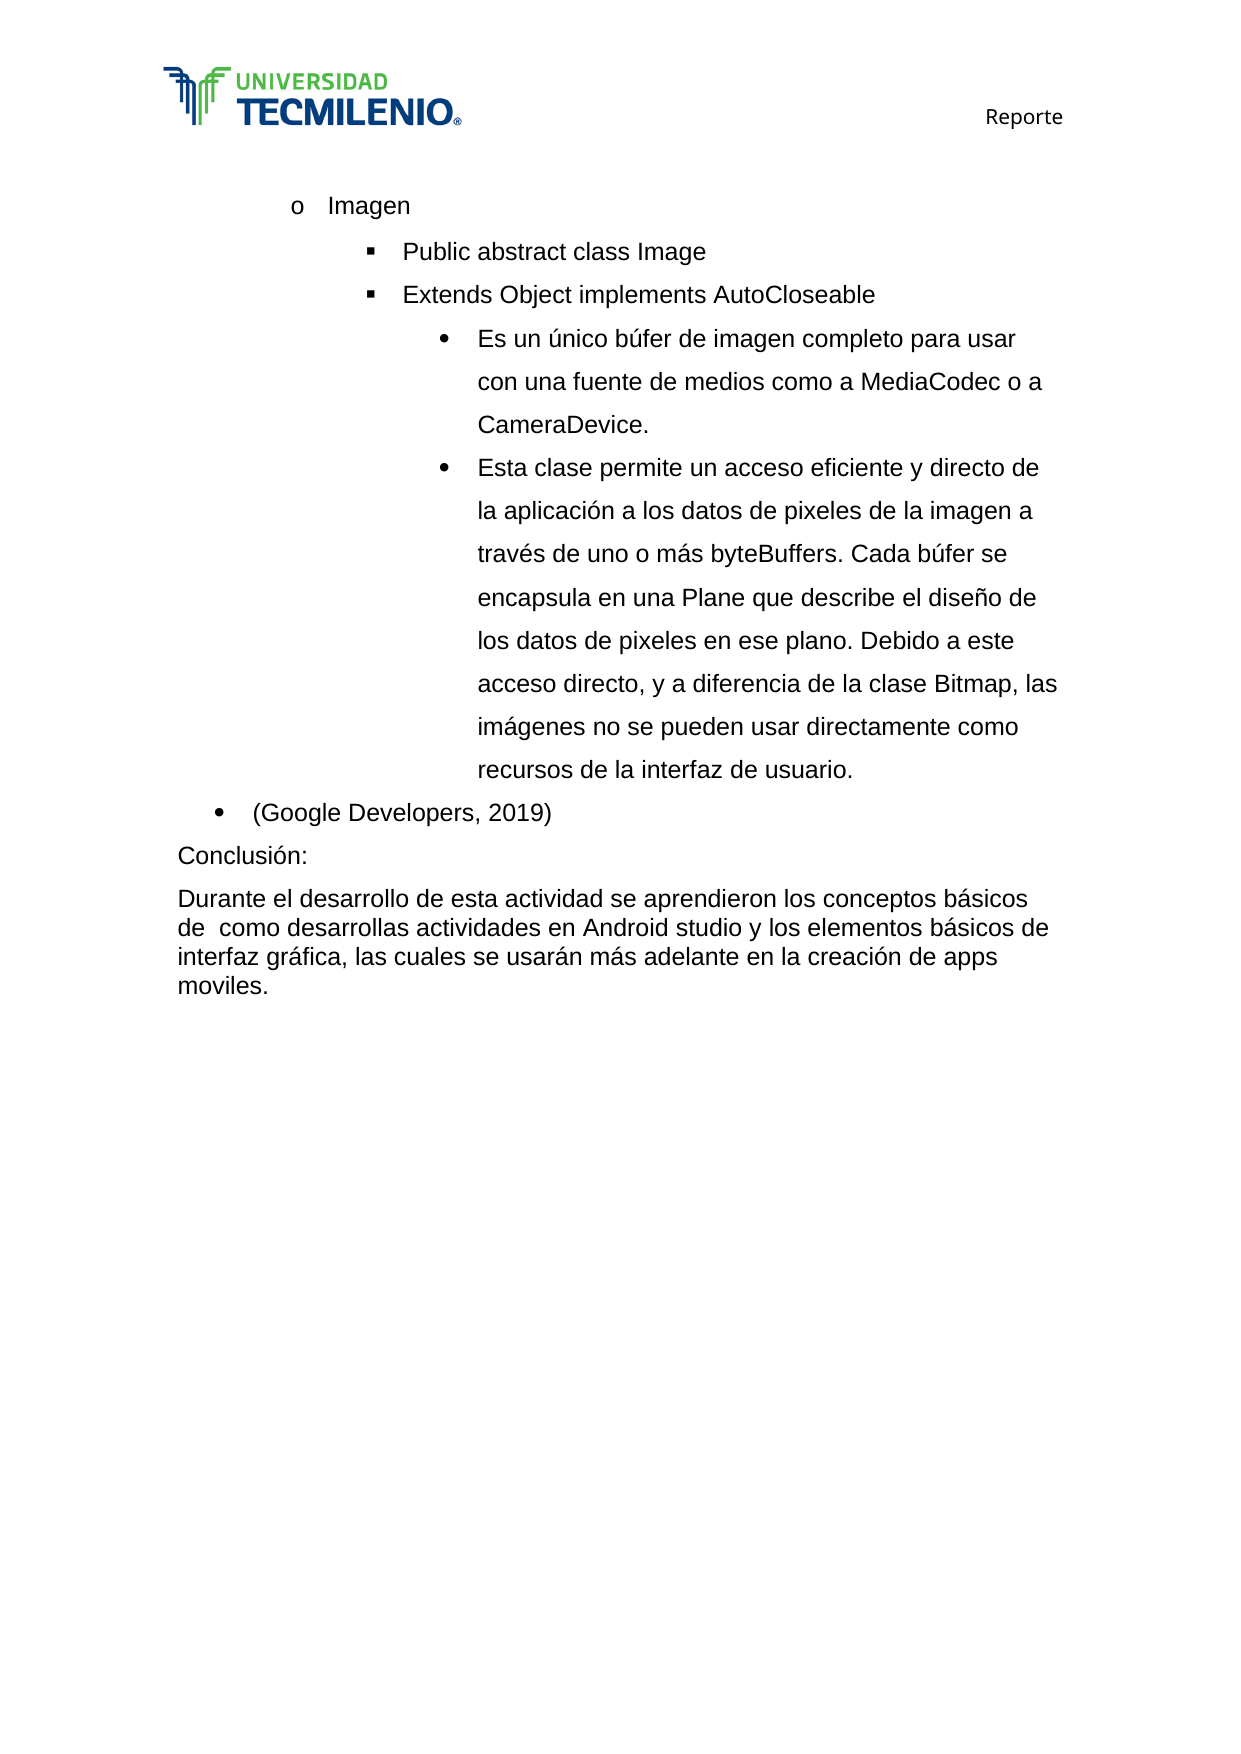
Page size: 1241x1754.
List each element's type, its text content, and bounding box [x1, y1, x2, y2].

text Durante el desarrollo de esta actividad se aprendieron los conceptos básicos de como desarrollas actividades en Android studio y los elementos básicos de interfaz gráfica, las cuales se usarán más adelante en la creación de apps moviles. [177, 884, 1063, 999]
list Esta clase permite un acceso eficiente y directo de la aplicación a los datos de pixeles de la imagen a través de uno o más byteBuffers. Cada búfer se encapsula en una Plane que describe el diseño de los datos de pixeles en ese plano. Debido a este acceso directo, y a diferencia de la clase Bitmap, las imágenes no se pueden usar directamente como recursos de la interfaz de usuario. [440, 453, 1063, 784]
list Extends Object implements AutoCloseable [365, 280, 1063, 309]
text Conclusión: [177, 841, 1063, 870]
list Public abstract class Image [365, 237, 1063, 266]
list (Google Developers, 2019) [215, 798, 1063, 827]
picture [162, 50, 463, 144]
list Es un único búfer de imagen completo para usar con una fuente de medios como a MediaCodec o a CameraDevice. [440, 323, 1063, 439]
list Imagen [290, 191, 1063, 222]
